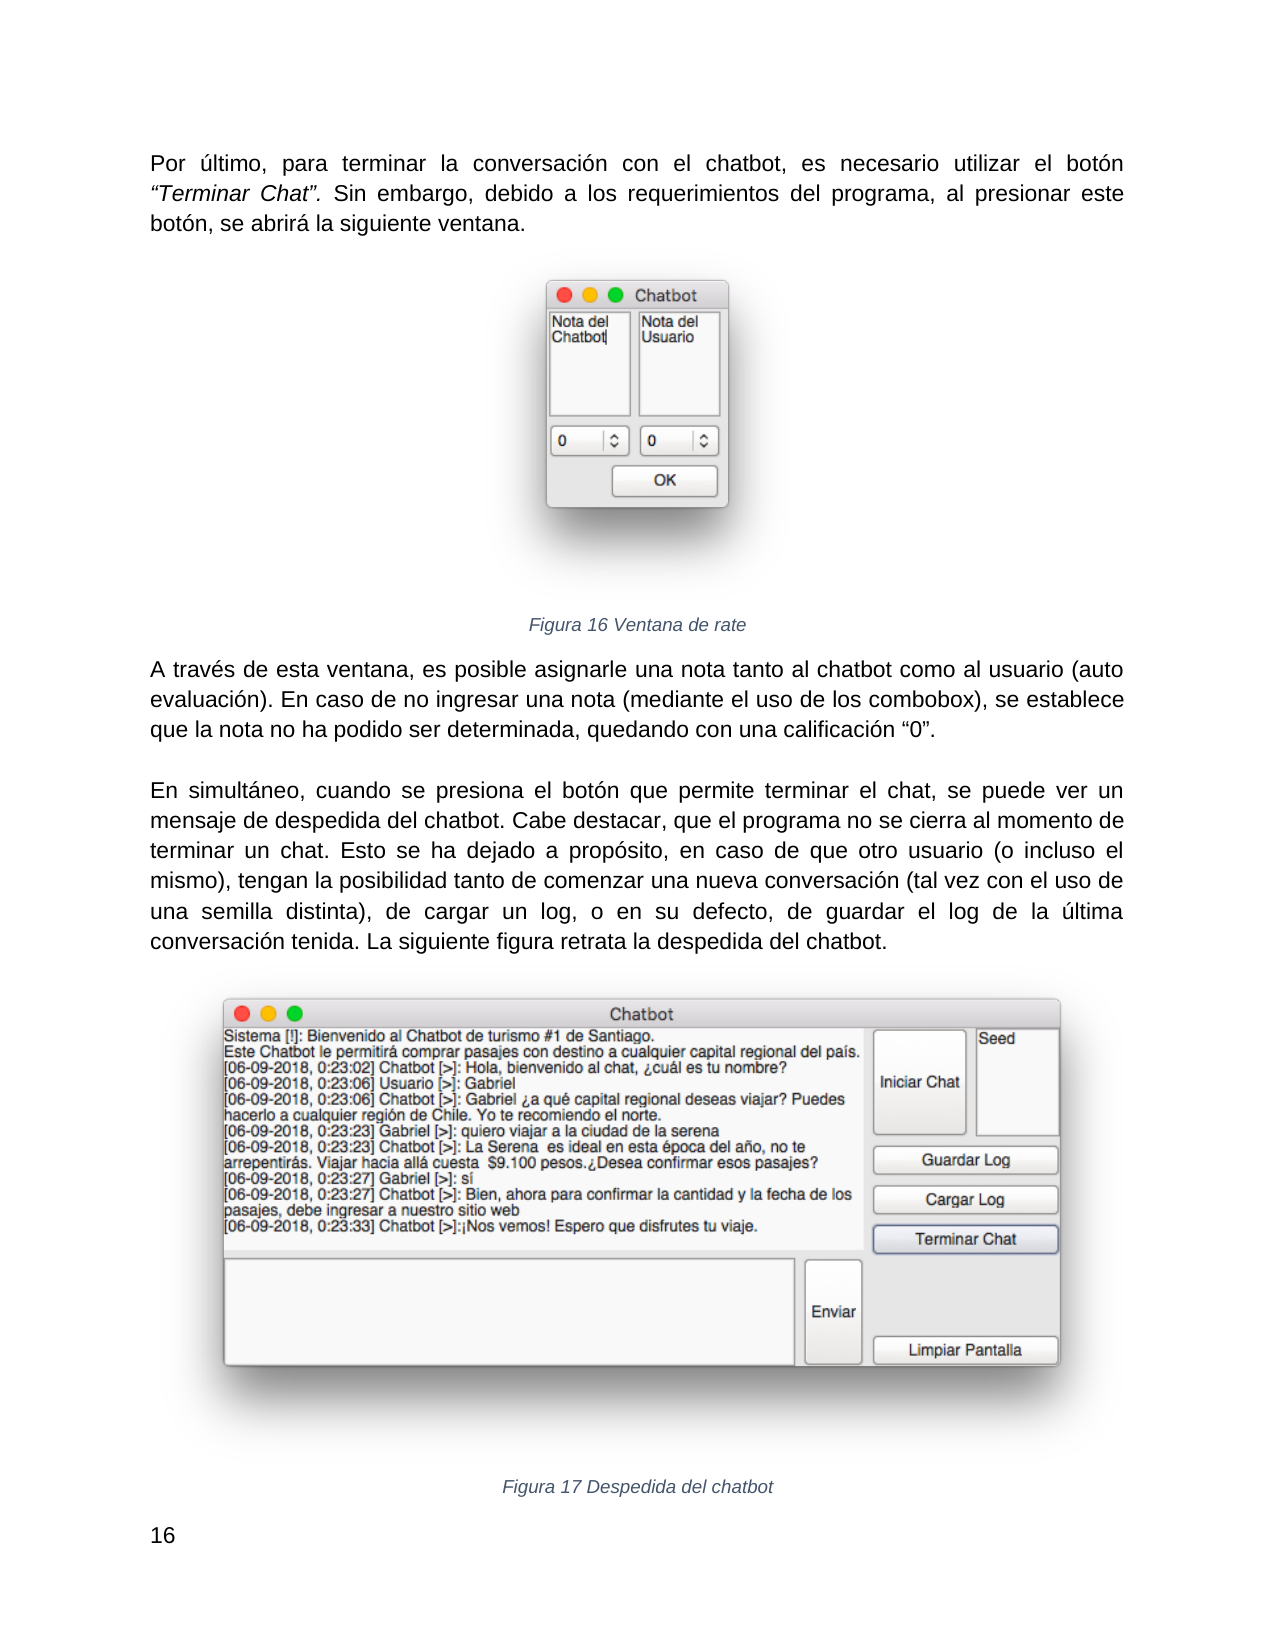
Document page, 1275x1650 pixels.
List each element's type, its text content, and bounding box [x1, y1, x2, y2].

text Figura 16 Ventana de rate [150, 613, 1125, 635]
text Por último, para terminar la conversación con el chatbot, es necesario utilizar el botón “Terminar Chat”. Sin embargo, debido a los requerimientos del programa, al presionar este botón, se abrirá la siguiente ventana. [150, 150, 1125, 237]
text A través de esta ventana, es posible asignarle una nota tanto al chatbot como al usuario (auto evaluación). En caso de no ingresar una nota (mediante el uso de los combobox), se establece que la nota no ha podido ser determinada, quedando con una calificación “0”. [150, 656, 1125, 743]
text En simultáneo, cuando se presiona el botón que permite terminar el chat, se puede ver un mensaje de despedida del chatbot. Cabe destacar, que el programa no se cierra al momento de terminar un chat. Esto se ha dejado a propósito, en caso de que otro usuario (o incluso el mismo), tengan la posibilidad tanto de comenzar una nueva conversación (tal vez con el uso de una semilla distinta), de cargar un log, o en su defecto, de guardar el log de la última conversación tenida. La siguiente figura retrata la despedida del chatbot. [150, 777, 1125, 954]
picture [475, 240, 800, 610]
picture [150, 958, 1134, 1472]
text Figura 17 Despedida del chatbot [150, 1476, 1125, 1497]
